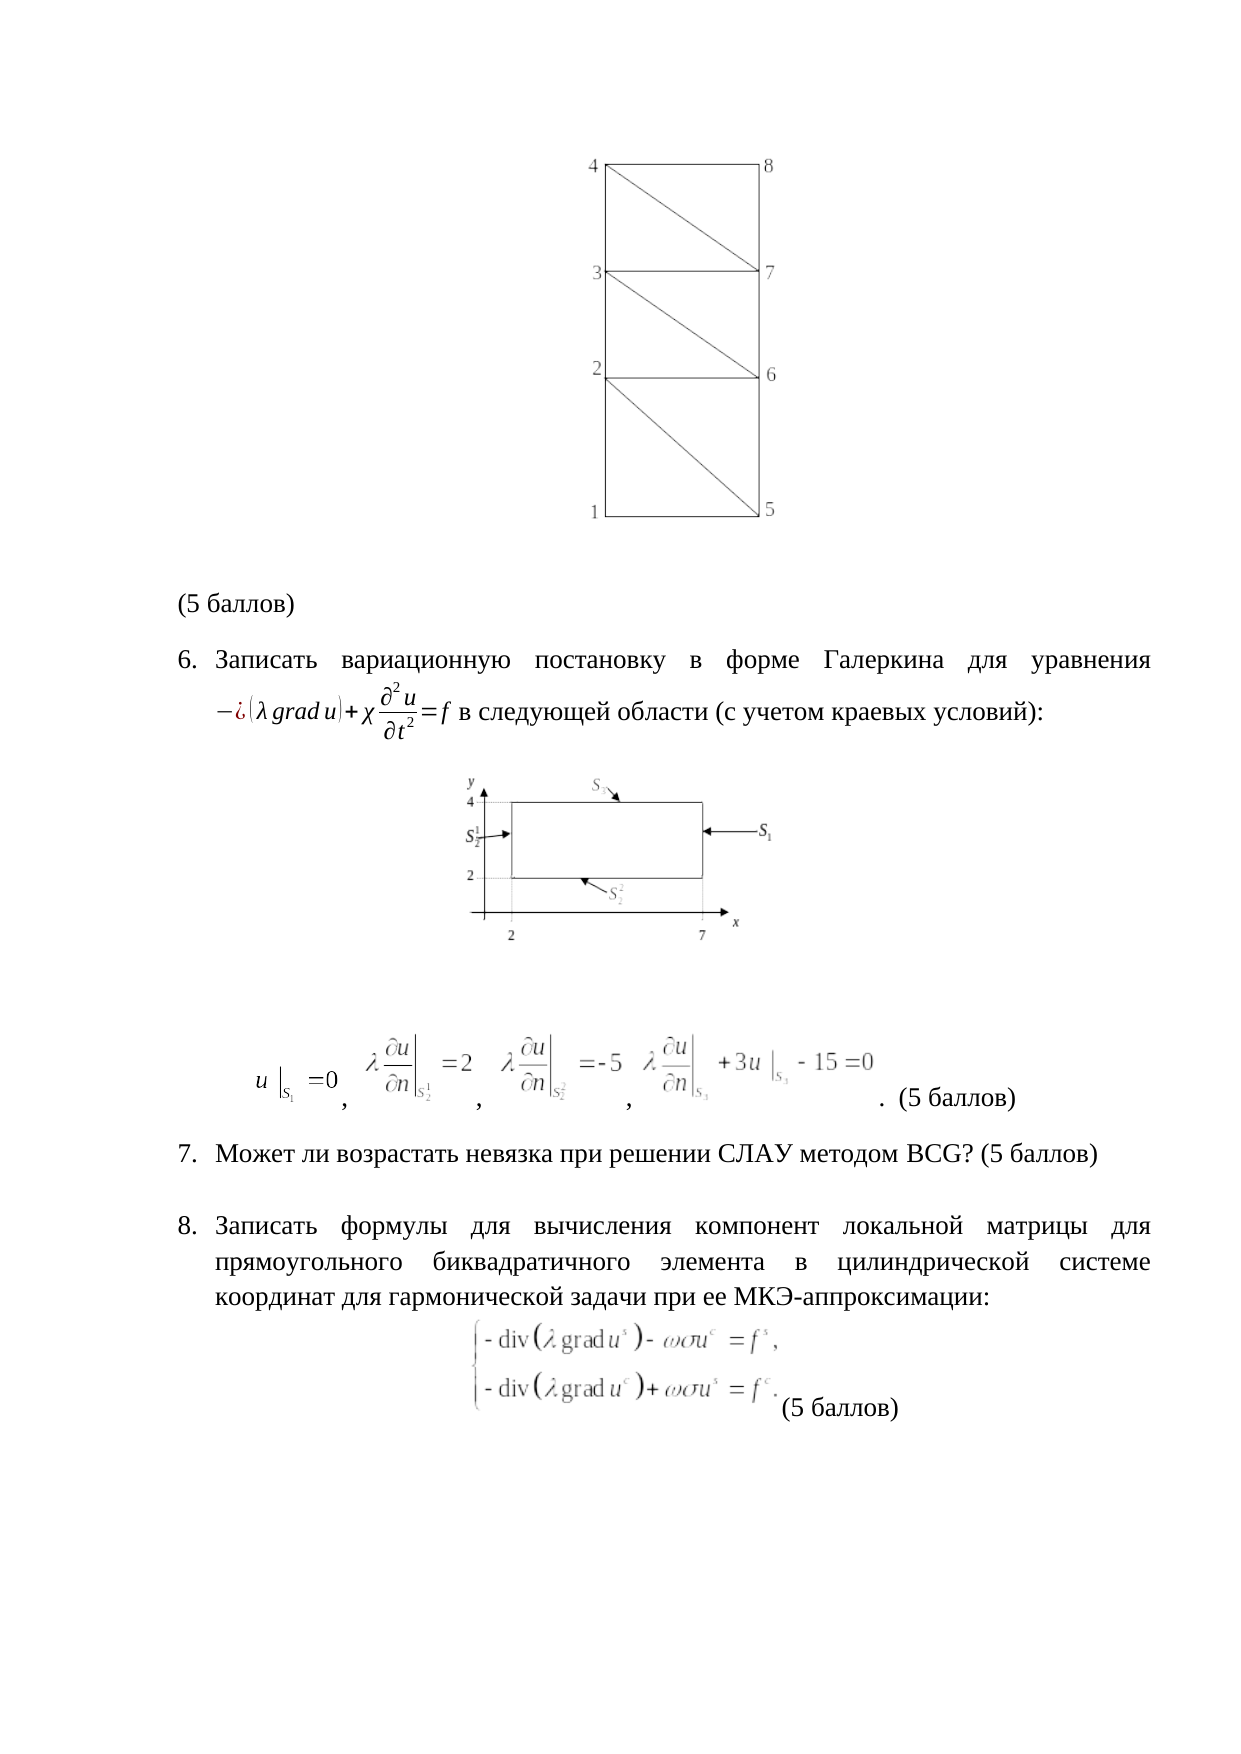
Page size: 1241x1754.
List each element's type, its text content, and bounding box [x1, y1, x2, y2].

list (5 баллов) [215, 1316, 1152, 1422]
text (5 баллов) [177, 587, 1152, 618]
list Может ли возрастать невязка при решении СЛАУ методом BCG? (5 баллов) [177, 1137, 1152, 1168]
list Записать вариационную постановку в форме Галеркина для уравнения в следующей области (с учетом краевых условий): [177, 643, 1152, 745]
list Записать формулы для вычисления компонент локальной матрицы для прямоугольного биквадратичного элемента в цилиндрической системе координат для гармонической задачи при ее МКЭ-аппроксимации: [177, 1209, 1152, 1311]
text , , , . (5 баллов) [177, 1029, 1152, 1112]
